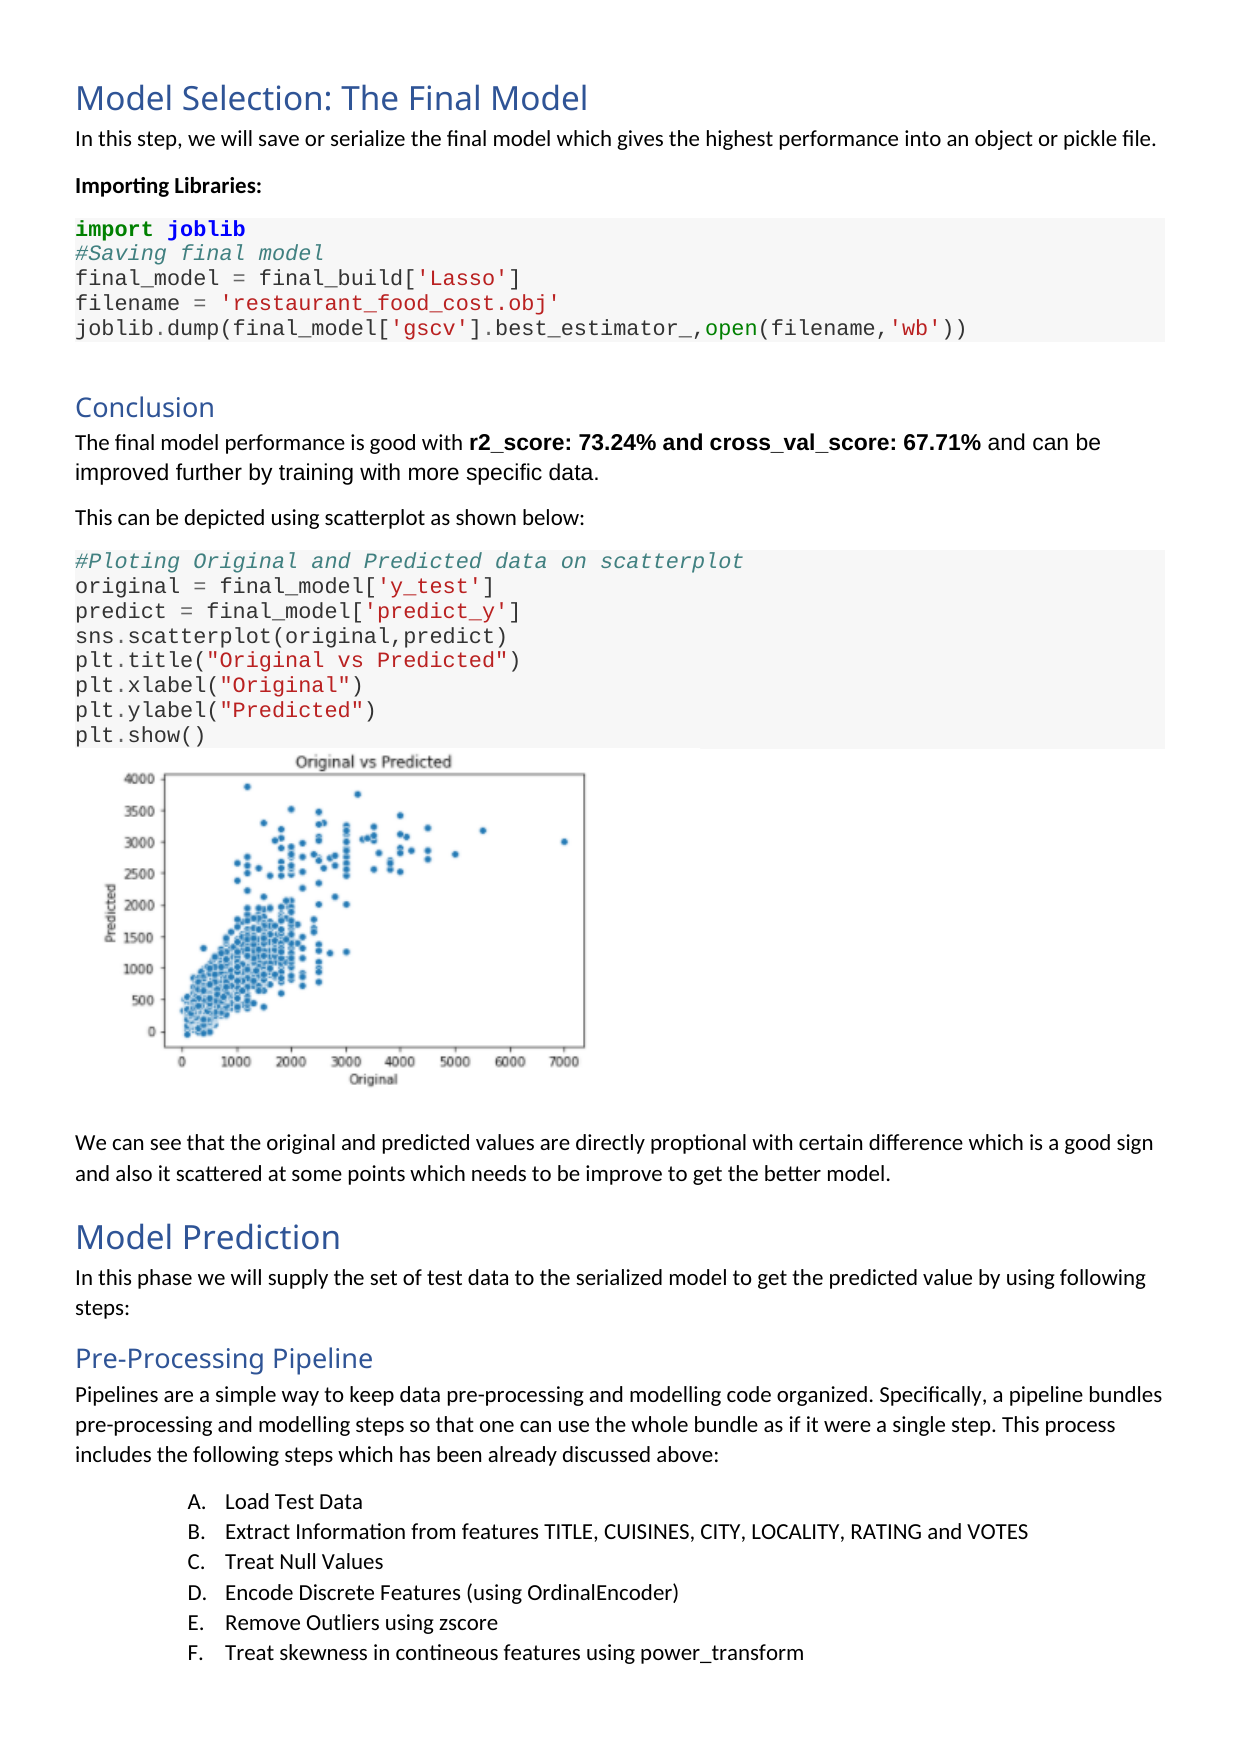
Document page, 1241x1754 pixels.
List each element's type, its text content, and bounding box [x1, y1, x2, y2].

subtitle Conclusion [75, 388, 1165, 425]
text predict = final_model['predict_y'] [75, 600, 1165, 625]
text This can be depicted using scatterplot as shown below: [75, 503, 1165, 532]
text joblib.dump(final_model['gscv'].best_estimator_,open(filename,'wb')) [75, 317, 1165, 342]
text original = final_model['y_test'] [75, 575, 1165, 600]
text plt.title("Original vs Predicted") [75, 649, 1165, 674]
list Encode Discrete Features (using OrdinalEncoder) [187, 1578, 1165, 1606]
text final_model = final_build['Lasso'] [75, 267, 1165, 292]
list Extract Information from features TITLE, CUISINES, CITY, LOCALITY, RATING and VOTES [187, 1517, 1165, 1545]
text The final model performance is good with r2_score: 73.24% and cross_val_score: 67.71% and can be improved further by training with more specific data. [75, 428, 1165, 485]
picture [75, 748, 700, 1110]
list Remove Outliers using zscore [187, 1608, 1165, 1636]
list Treat Null Values [187, 1547, 1165, 1576]
subtitle Model Prediction [75, 1214, 1165, 1259]
text We can see that the original and predicted values are directly proptional with certain difference which is a good sign and also it scattered at some points which needs to be improve to get the better model. [75, 1128, 1165, 1187]
text plt.xlabel("Original") [75, 674, 1165, 699]
list Treat skewness in contineous features using power_transform [187, 1638, 1165, 1666]
text In this phase we will supply the set of test data to the serialized model to get the predicted value by using following steps: [75, 1263, 1165, 1321]
text #Ploting Original and Predicted data on scatterplot [75, 550, 1165, 575]
text filename = 'restaurant_food_cost.obj' [75, 292, 1165, 317]
text import joblib [75, 218, 1165, 242]
text plt.ylabel("Predicted") [75, 699, 1165, 724]
text plt.show() [75, 724, 1165, 749]
text Pipelines are a simple way to keep data pre-processing and modelling code organized. Specifically, a pipeline bundles pre-processing and modelling steps so that one can use the whole bundle as if it were a single step. This process includes the following steps which has been already discussed above: [75, 1380, 1165, 1468]
text #Saving final model [75, 242, 1165, 267]
list Load Test Data [187, 1487, 1165, 1515]
subtitle Model Selection: The Final Model [75, 75, 1165, 120]
text sns.scatterplot(original,predict) [75, 625, 1165, 649]
subtitle Pre-Processing Pipeline [75, 1340, 1165, 1377]
text Importing Libraries: [75, 171, 1165, 199]
text In this step, we will save or serialize the final model which gives the highest performance into an object or pickle file. [75, 124, 1165, 152]
